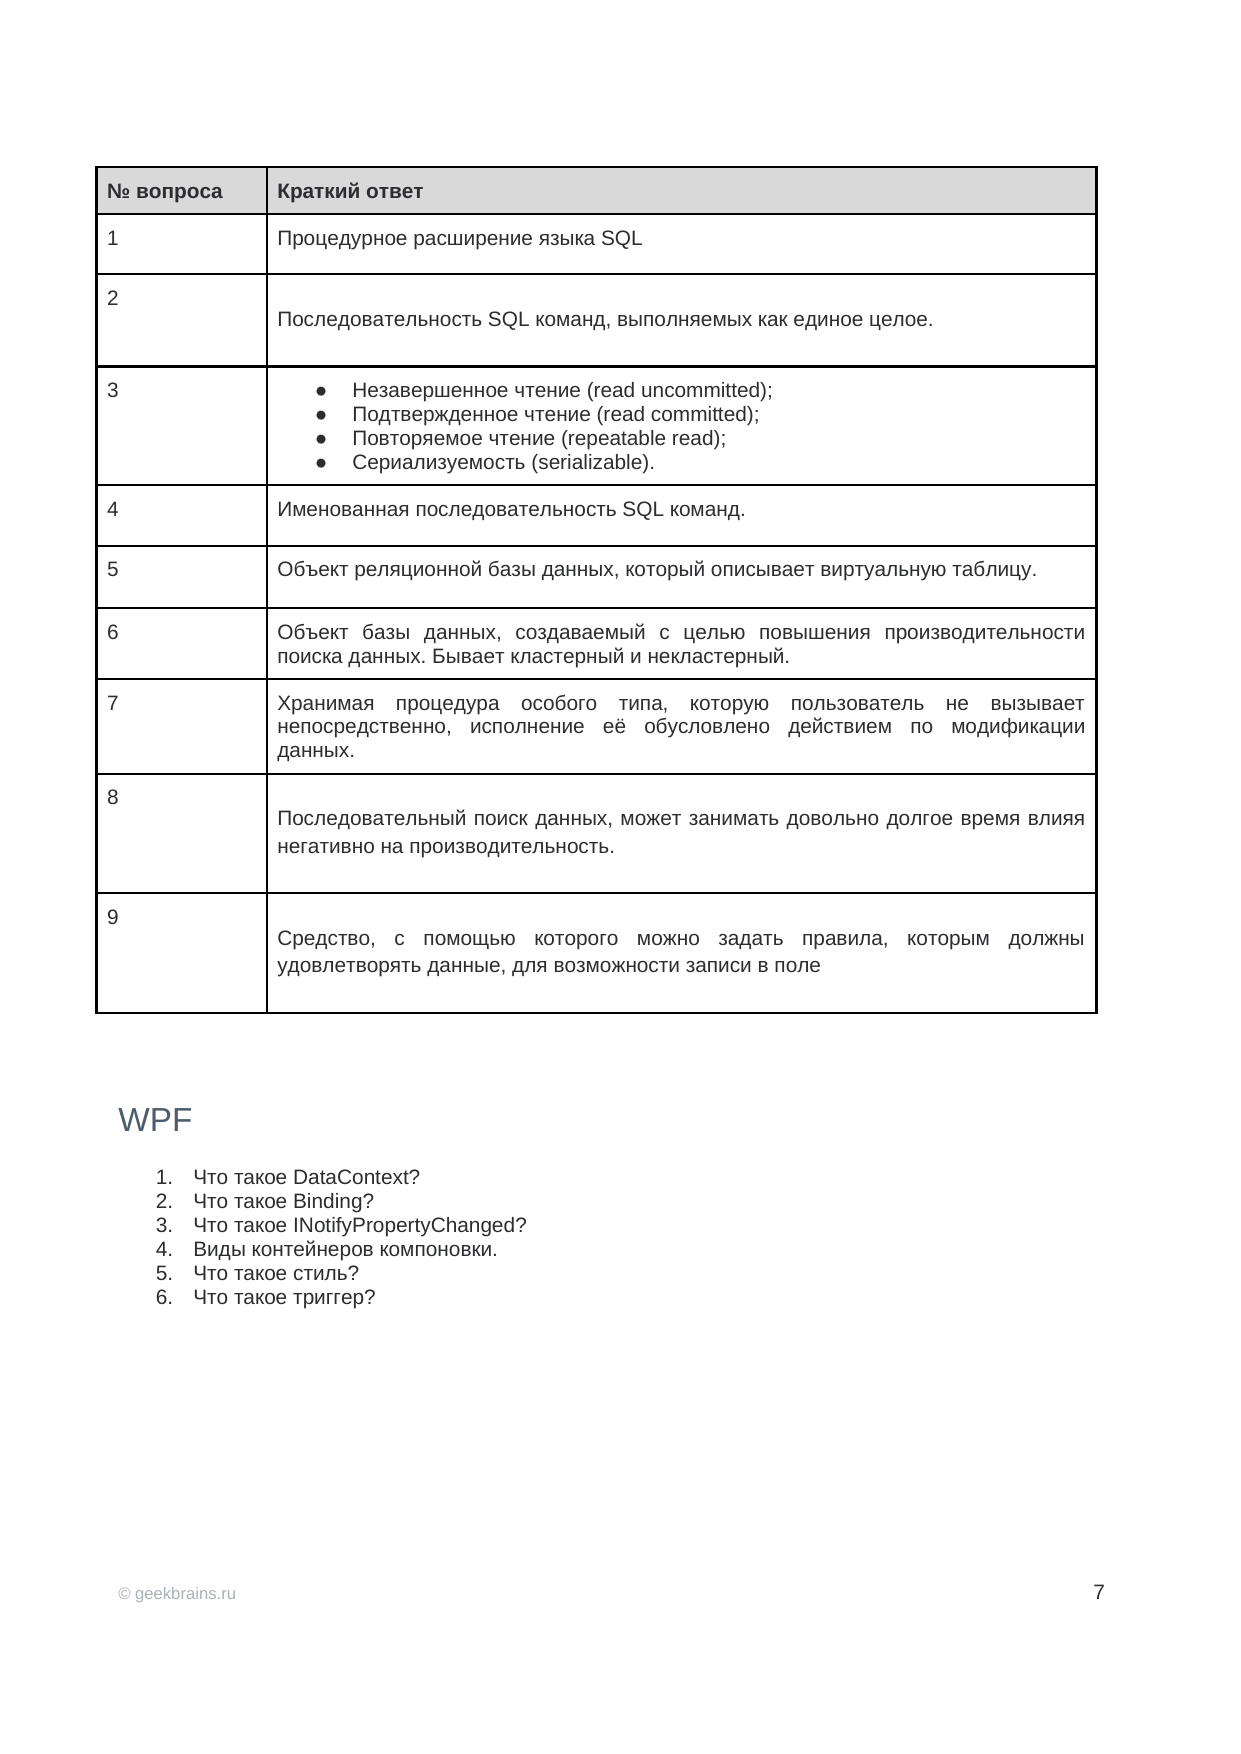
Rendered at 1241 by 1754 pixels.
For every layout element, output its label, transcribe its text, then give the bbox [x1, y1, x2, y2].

table_cell 1 [98, 215, 266, 273]
table_cell Последовательность SQL команд, выполняемых как единое целое. [268, 275, 1095, 365]
subtitle WPF [118, 1100, 1122, 1138]
table_cell Незавершенное чтение (read uncommitted); Подтвержденное чтение (read committed); Повторяемое чтение (repeatable read); Сериализуемость (serializable). [268, 368, 1095, 484]
table_cell Хранимая процедура особого типа, которую пользователь не вызывает непосредственно, исполнение её обусловлено действием по модификации данных. [268, 680, 1095, 773]
table_header Краткий ответ [268, 168, 1095, 213]
table_cell 9 [98, 894, 266, 1012]
table_cell 4 [98, 486, 266, 544]
list Что такое INotifyPropertyChanged? [156, 1213, 1122, 1237]
table_cell Процедурное расширение языка SQL [268, 215, 1095, 273]
table_cell Объект реляционной базы данных, который описывает виртуальную таблицу. [268, 547, 1095, 607]
table_cell 6 [98, 609, 266, 678]
table_header № вопроса [98, 168, 266, 213]
table_cell 3 [98, 368, 266, 484]
table_cell 8 [98, 775, 266, 892]
table_cell 2 [98, 275, 266, 365]
list Что такое стиль? [156, 1261, 1122, 1284]
table_cell 5 [98, 547, 266, 607]
table_cell Средство, с помощью которого можно задать правила, которым должны удовлетворять данные, для возможности записи в поле [268, 894, 1095, 1012]
list Что такое Binding? [156, 1189, 1122, 1213]
list Виды контейнеров компоновки. [156, 1237, 1122, 1261]
table_cell Последовательный поиск данных, может занимать довольно долгое время влияя негативно на производительность. [268, 775, 1095, 892]
table_cell Именованная последовательность SQL команд. [268, 486, 1095, 544]
list Что такое DataContext? [156, 1165, 1122, 1189]
table_cell Объект базы данных, создаваемый с целью повышения производительности поиска данных. Бывает кластерный и некластерный. [268, 609, 1095, 678]
list Что такое триггер? [156, 1284, 1122, 1308]
table_cell 7 [98, 680, 266, 773]
